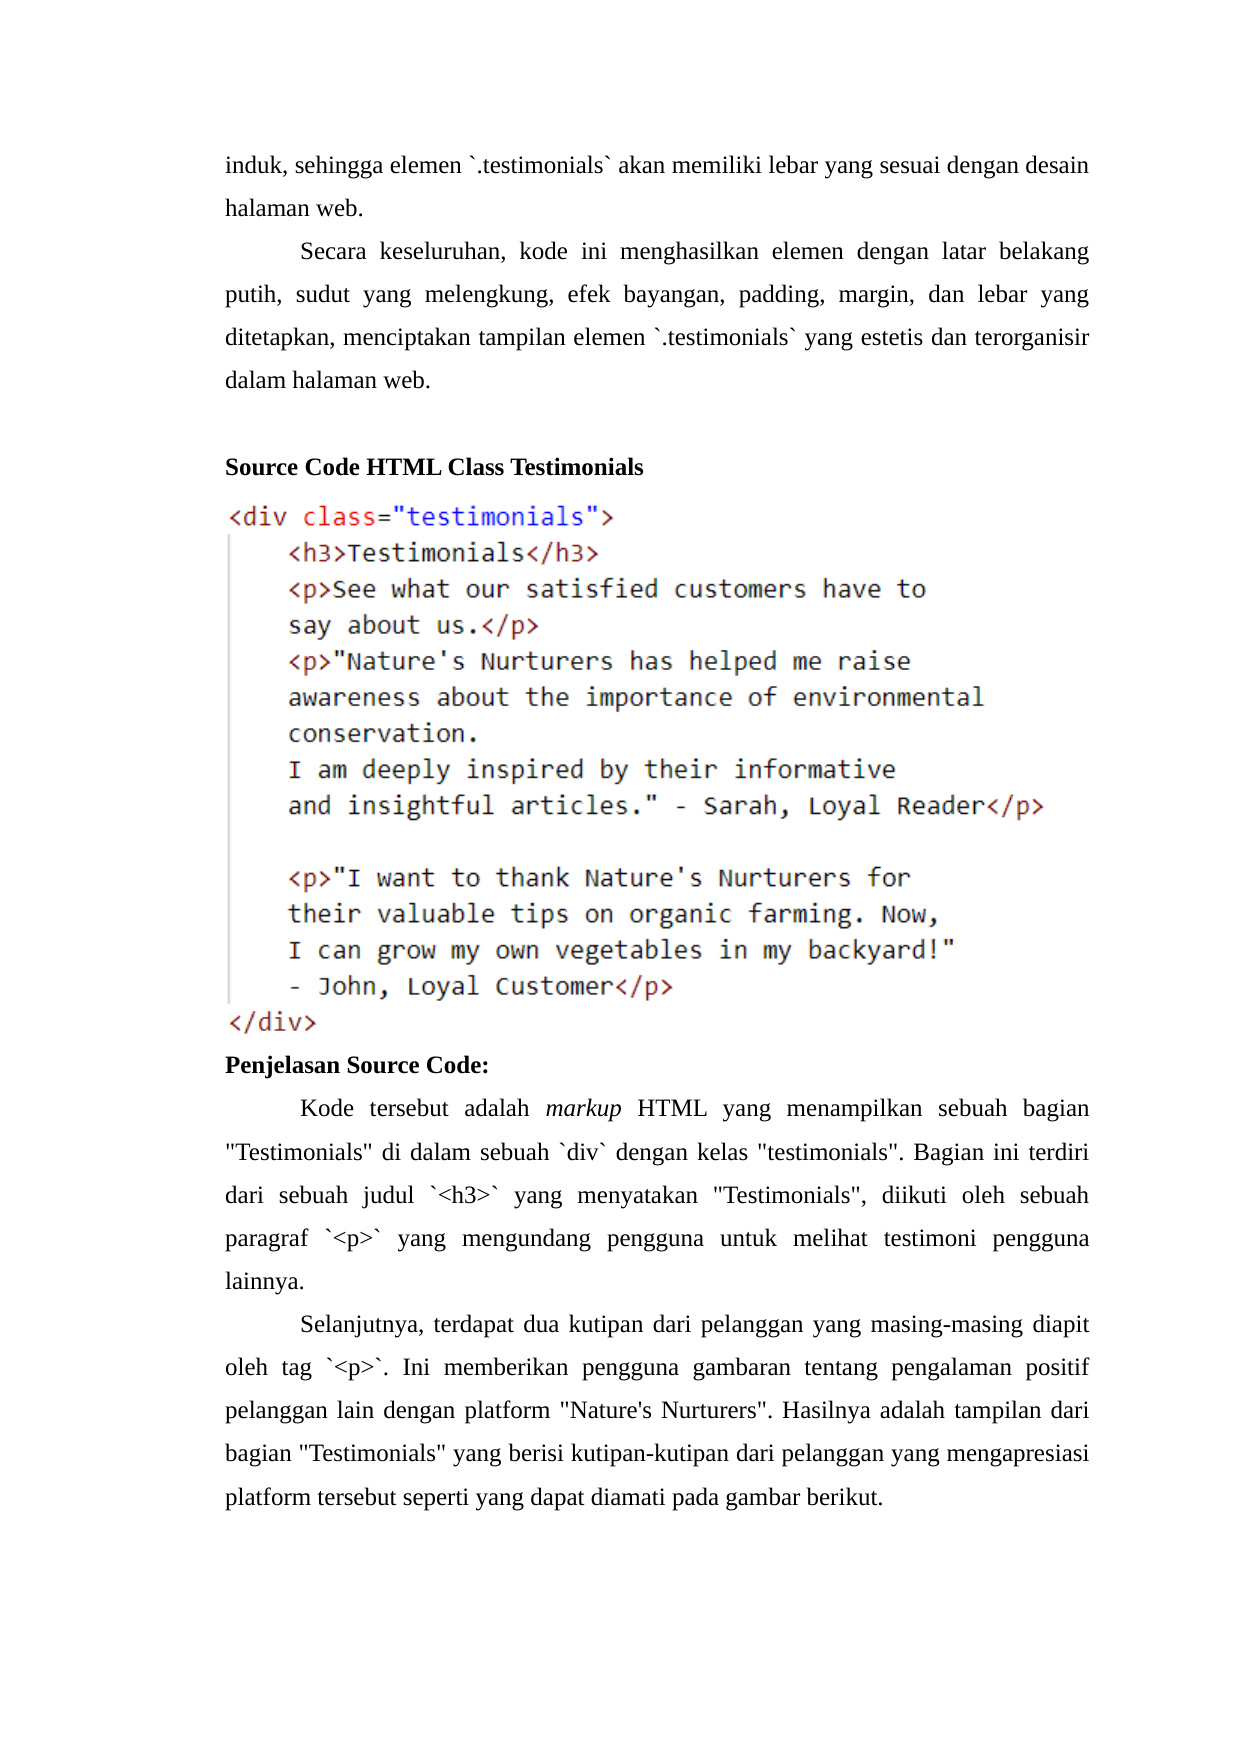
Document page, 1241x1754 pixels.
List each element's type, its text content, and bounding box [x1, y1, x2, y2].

list Kode tersebut adalah markup HTML yang menampilkan sebuah bagian "Testimonials" di dalam sebuah `div` dengan kelas "testimonials". Bagian ini terdiri dari sebuah judul `<h3>` yang menyatakan "Testimonials", diikuti oleh sebuah paragraf `<p>` yang mengundang pengguna untuk melihat testimoni pengguna lainnya. [225, 1093, 1090, 1295]
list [225, 150, 1090, 222]
list Selanjutnya, terdapat dua kutipan dari pelanggan yang masing-masing diapit oleh tag `<p>`. Ini memberikan pengguna gambaran tentang pengalaman positif pelanggan lain dengan platform "Nature's Nurturers". Hasilnya adalah tampilan dari bagian "Testimonials" yang berisi kutipan-kutipan dari pelanggan yang mengapresiasi platform tersebut seperti yang dapat diamati pada gambar berikut. [225, 1309, 1090, 1510]
picture [225, 495, 1052, 1037]
list Secara keseluruhan, kode ini menghasilkan elemen dengan latar belakang putih, sudut yang melengkung, efek bayangan, padding, margin, dan lebar yang ditetapkan, menciptakan tampilan elemen `.testimonials` yang estetis dan terorganisir dalam halaman web. [225, 236, 1090, 394]
list Source Code HTML Class Testimonials [225, 452, 1090, 481]
list Penjelasan Source Code: [225, 1050, 1090, 1079]
